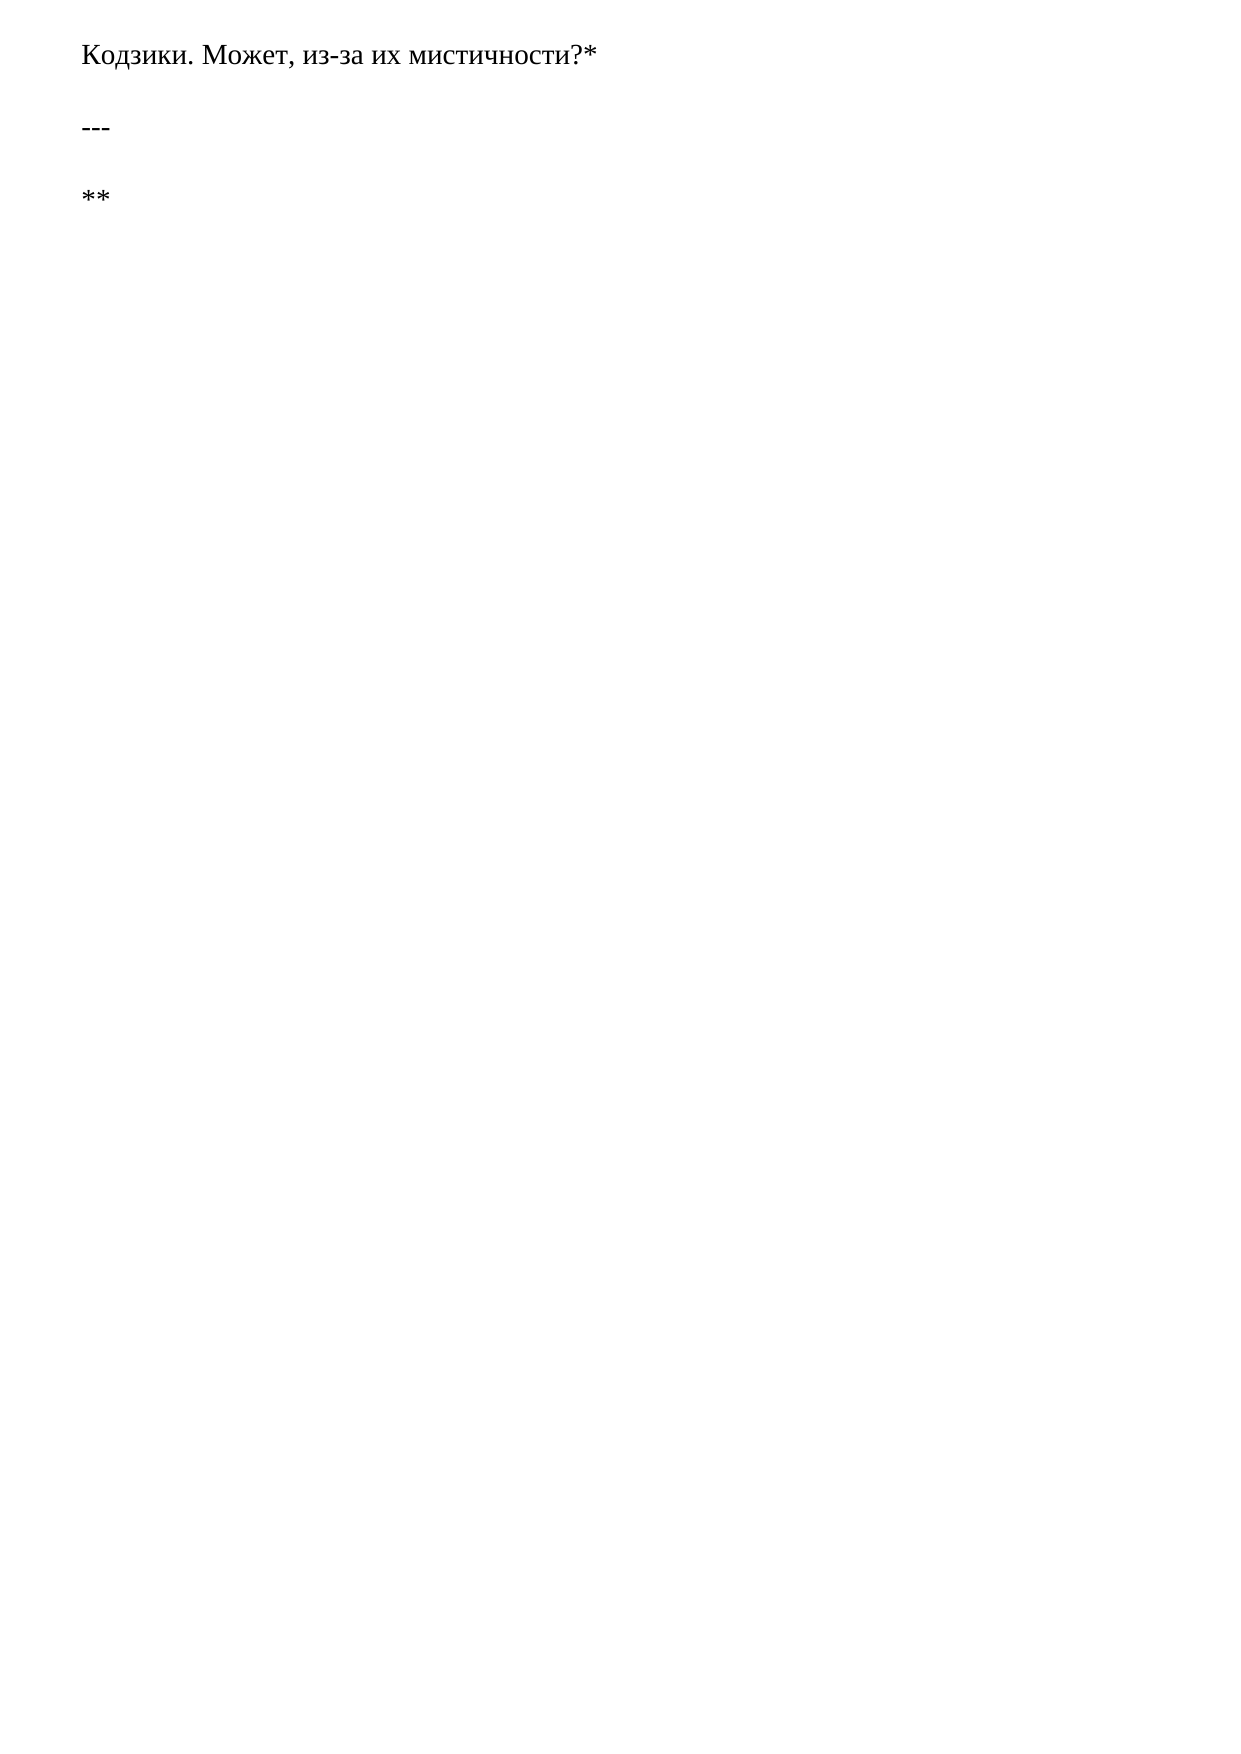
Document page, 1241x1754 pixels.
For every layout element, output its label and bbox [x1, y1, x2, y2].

text [81, 37, 1215, 215]
